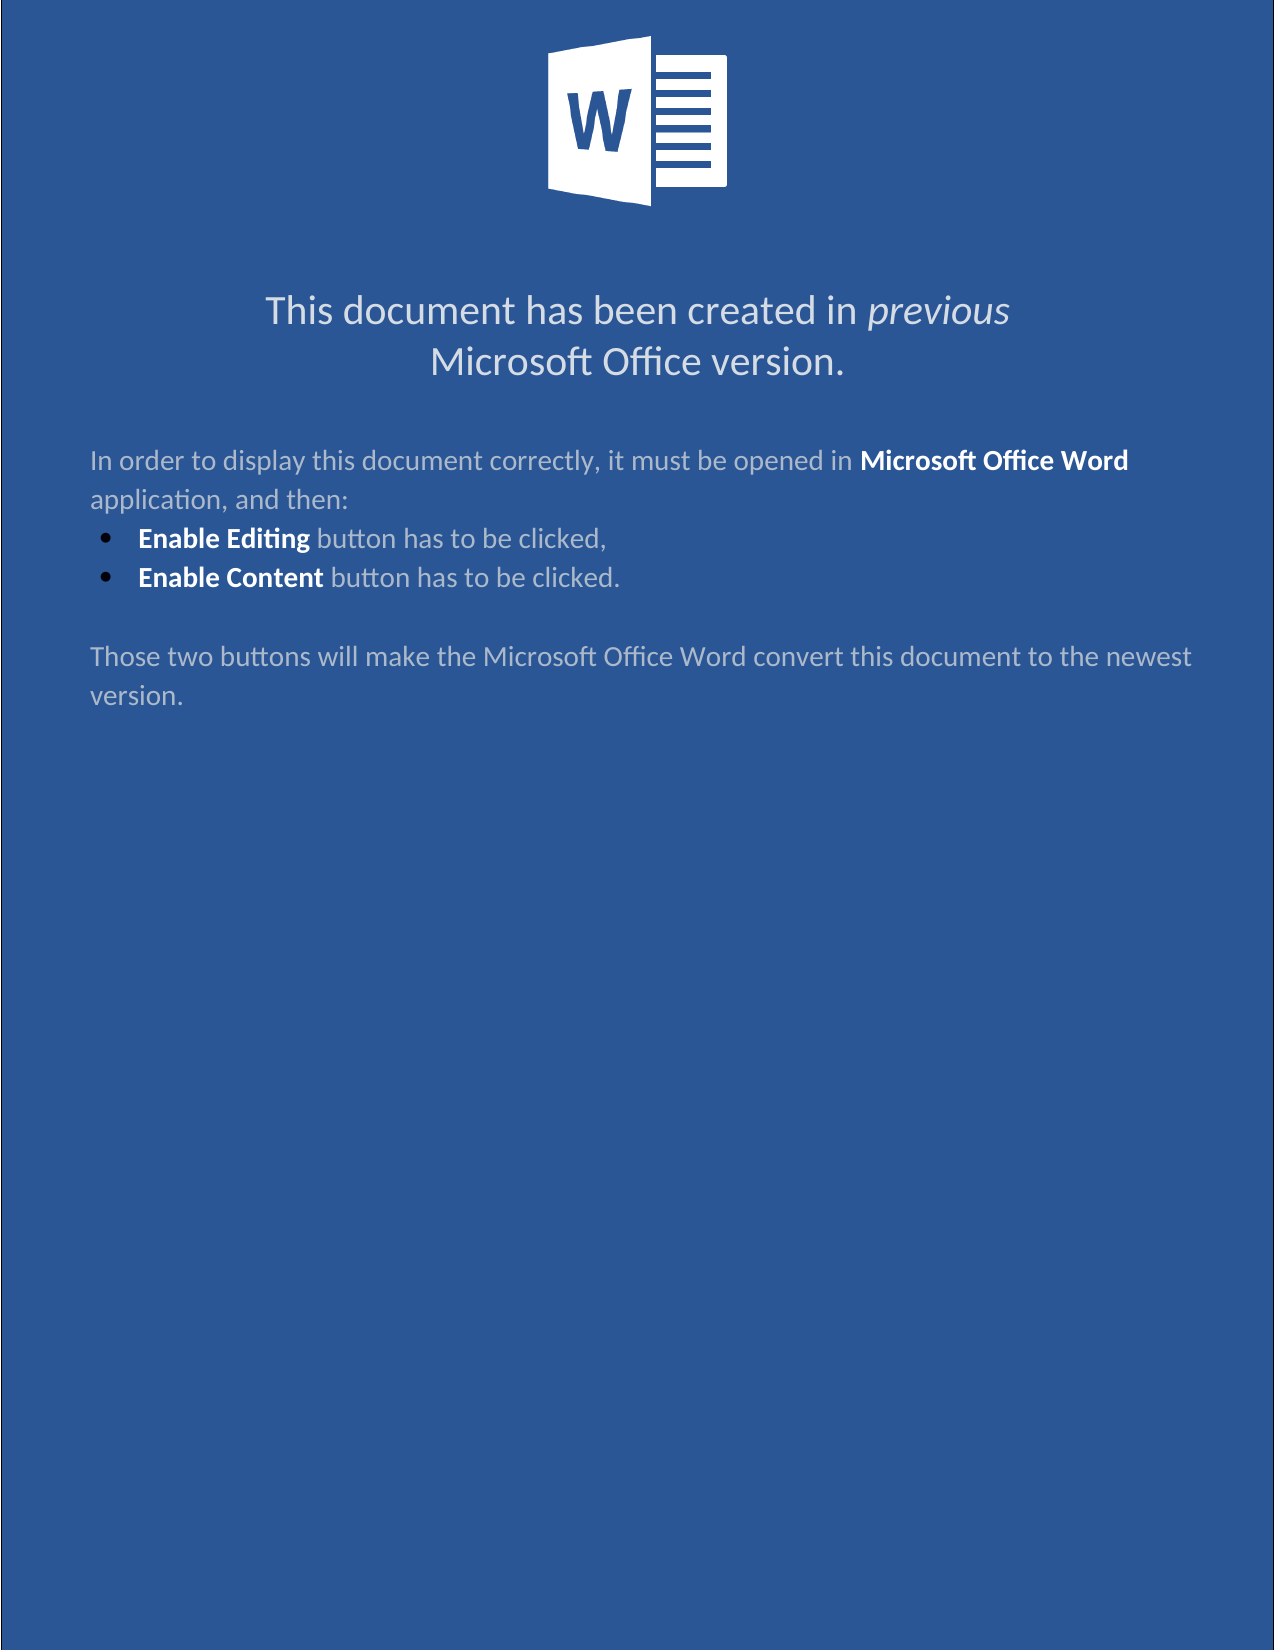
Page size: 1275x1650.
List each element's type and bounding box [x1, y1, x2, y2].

picture [524, 7, 751, 234]
